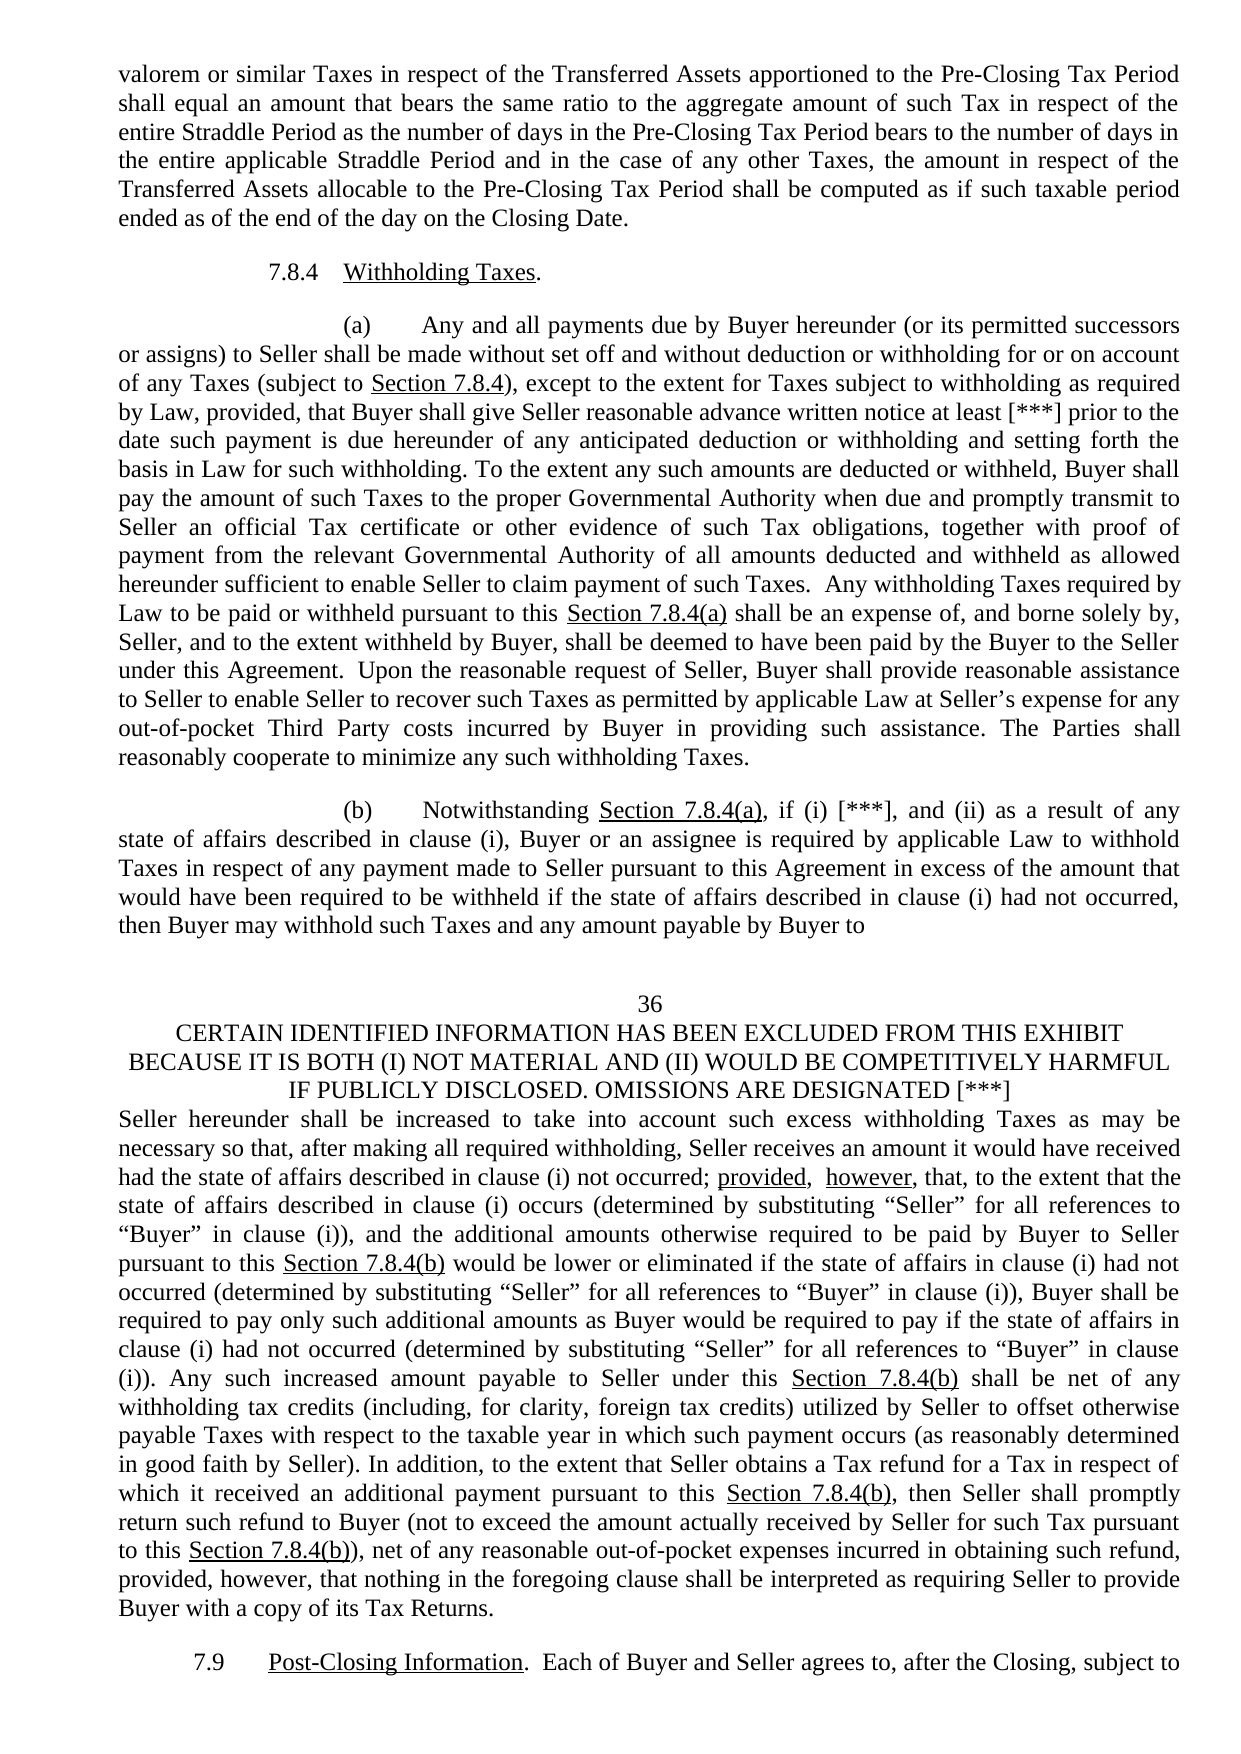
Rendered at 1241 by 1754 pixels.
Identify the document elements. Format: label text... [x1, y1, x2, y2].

text 7.8.4 Withholding Taxes. [118, 257, 1181, 285]
text 36 [118, 989, 1181, 1018]
text (a) Any and all payments due by Buyer hereunder (or its permitted successors or assigns) to Seller shall be made without set off and without deduction or withholding for or on account of any Taxes (subject to Section 7.8.4), except to the extent for Taxes subject to withholding as required by Law, provided, that Buyer shall give Seller reasonable advance written notice at least [***] prior to the date such payment is due hereunder of any anticipated deduction or withholding and setting forth the basis in Law for such withholding. To the extent any such amounts are deducted or withheld, Buyer shall pay the amount of such Taxes to the proper Governmental Authority when due and promptly transmit to Seller an official Tax certificate or other evidence of such Tax obligations, together with proof of payment from the relevant Governmental Authority of all amounts deducted and withheld as allowed hereunder sufficient to enable Seller to claim payment of such Taxes. Any withholding Taxes required by Law to be paid or withheld pursuant to this Section 7.8.4(a) shall be an expense of, and borne solely by, Seller, and to the extent withheld by Buyer, shall be deemed to have been paid by the Buyer to the Seller under this Agreement. Upon the reasonable request of Seller, Buyer shall provide reasonable assistance to Seller to enable Seller to recover such Taxes as permitted by applicable Law at Seller’s expense for any out-of-pocket Third Party costs incurred by Buyer in providing such assistance. The Parties shall reasonably cooperate to minimize any such withholding Taxes. [118, 310, 1181, 770]
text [118, 59, 1181, 232]
text certain identified information has been excluded from thIS exhibit because it is both (i) not material and (ii) would be competitively harmful if publicly disclosed. OMISSIONS ARE DESIGNATED [***] [118, 1018, 1181, 1104]
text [118, 1647, 1181, 1675]
text (b) Notwithstanding Section 7.8.4(a), if (i) [***], and (ii) as a result of any state of affairs described in clause (i), Buyer or an assignee is required by applicable Law to withhold Taxes in respect of any payment made to Seller pursuant to this Agreement in excess of the amount that would have been required to be withheld if the state of affairs described in clause (i) had not occurred, then Buyer may withhold such Taxes and any amount payable by Buyer to [118, 795, 1181, 939]
text Seller hereunder shall be increased to take into account such excess withholding Taxes as may be necessary so that, after making all required withholding, Seller receives an amount it would have received had the state of affairs described in clause (i) not occurred; provided, however, that, to the extent that the state of affairs described in clause (i) occurs (determined by substituting “Seller” for all references to “Buyer” in clause (i)), and the additional amounts otherwise required to be paid by Buyer to Seller pursuant to this Section 7.8.4(b) would be lower or eliminated if the state of affairs in clause (i) had not occurred (determined by substituting “Seller” for all references to “Buyer” in clause (i)), Buyer shall be required to pay only such additional amounts as Buyer would be required to pay if the state of affairs in clause (i) had not occurred (determined by substituting “Seller” for all references to “Buyer” in clause (i)). Any such increased amount payable to Seller under this Section 7.8.4(b) shall be net of any withholding tax credits (including, for clarity, foreign tax credits) utilized by Seller to offset otherwise payable Taxes with respect to the taxable year in which such payment occurs (as reasonably determined in good faith by Seller). In addition, to the extent that Seller obtains a Tax refund for a Tax in respect of which it received an additional payment pursuant to this Section 7.8.4(b), then Seller shall promptly return such refund to Buyer (not to exceed the amount actually received by Seller for such Tax pursuant to this Section 7.8.4(b)), net of any reasonable out-of-pocket expenses incurred in obtaining such refund, provided, however, that nothing in the foregoing clause shall be interpreted as requiring Seller to provide Buyer with a copy of its Tax Returns. [118, 1104, 1181, 1622]
